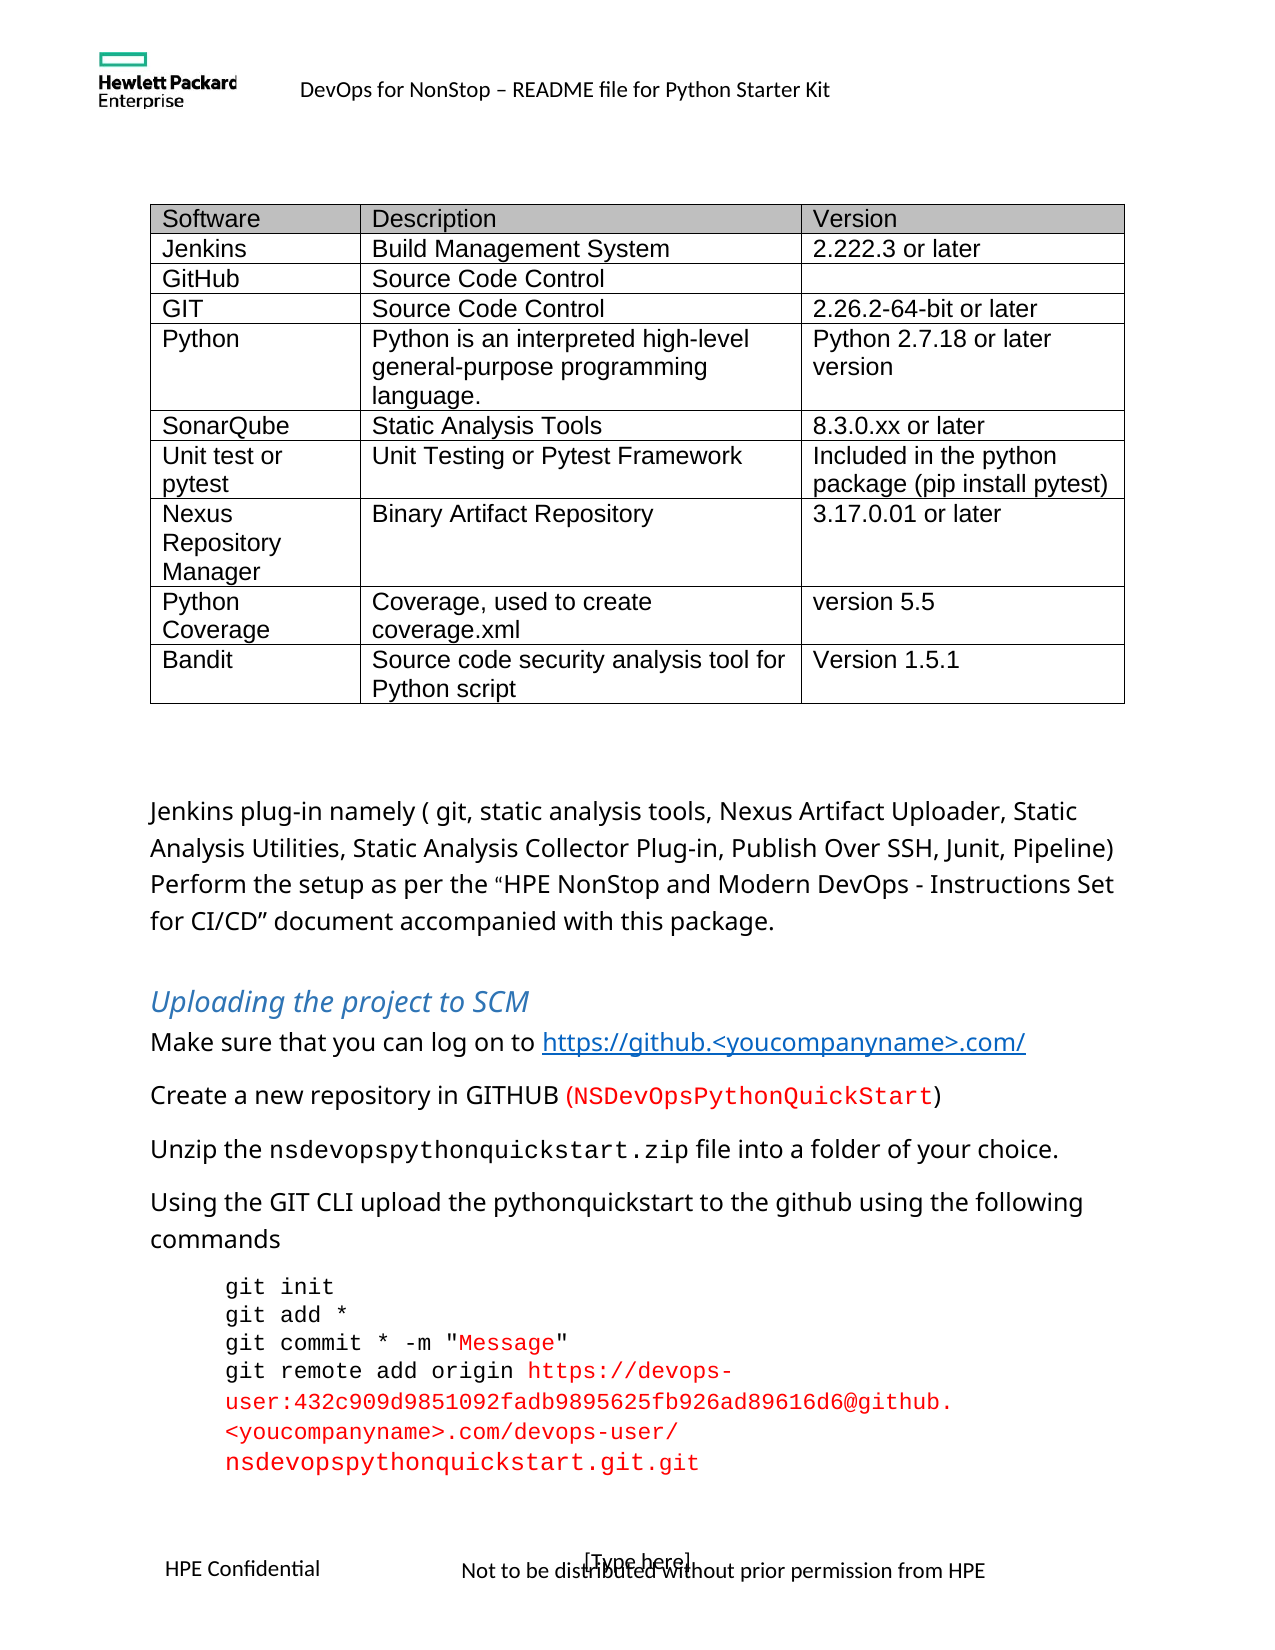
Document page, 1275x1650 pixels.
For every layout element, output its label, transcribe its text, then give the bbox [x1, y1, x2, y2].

table_cell Binary Artifact Repository [361, 499, 801, 586]
table_cell GIT [151, 294, 360, 323]
text git init [225, 1275, 1125, 1301]
table_cell version 5.5 [802, 587, 1124, 644]
table_cell SonarQube [151, 411, 360, 440]
picture [98, 52, 236, 109]
table_cell Included in the python package (pip install pytest) [802, 441, 1124, 498]
table_cell 8.3.0.xx or later [802, 411, 1124, 440]
table_cell Source code security analysis tool for Python script [361, 645, 801, 703]
table_cell Python is an interpreted high-level general-purpose programming language. [361, 324, 801, 410]
text Unzip the nsdevopspythonquickstart.zip file into a folder of your choice. [150, 1131, 1125, 1166]
table_cell [802, 264, 1124, 293]
text git add * [225, 1303, 1125, 1329]
text git remote add origin https://devops-user:432c909d9851092fadb9895625fb926ad89616d6@github. <youcompanyname>.com/devops-user/ nsdevopspythonquickstart.git.git [225, 1359, 1125, 1477]
table_header Software [151, 205, 360, 233]
table_cell 2.222.3 or later [802, 234, 1124, 263]
text Make sure that you can log on to https://github.<youcompanyname>.com/ [150, 1024, 1125, 1058]
table_cell Jenkins [151, 234, 360, 263]
table_cell Bandit [151, 645, 360, 703]
table_cell Coverage, used to create coverage.xml [361, 587, 801, 644]
table_cell Build Management System [361, 234, 801, 263]
text git commit * -m "Message" [225, 1331, 1125, 1357]
text Using the GIT CLI upload the pythonquickstart to the github using the following commands [150, 1185, 1125, 1256]
table_cell Python Coverage [151, 587, 360, 644]
table_cell Static Analysis Tools [361, 411, 801, 440]
table_cell Unit Testing or Pytest Framework [361, 441, 801, 498]
table_cell 3.17.0.01 or later [802, 499, 1124, 586]
table_cell Source Code Control [361, 264, 801, 293]
text Jenkins plug-in namely ( git, static analysis tools, Nexus Artifact Uploader, Static Analysis Utilities, Static Analysis Collector Plug-in, Publish Over SSH, Junit, Pipeline) [150, 793, 1125, 864]
text Create a new repository in GITHUB (NSDevOpsPythonQuickStart) [150, 1078, 1125, 1112]
text Perform the setup as per the “HPE NonStop and Modern DevOps - Instructions Set for CI/CD” document accompanied with this package. [150, 867, 1125, 938]
table_cell Python [151, 324, 360, 410]
table_header Version [802, 205, 1124, 233]
table_cell Version 1.5.1 [802, 645, 1124, 703]
table_cell Unit test or pytest [151, 441, 360, 498]
table_cell Python 2.7.18 or later version [802, 324, 1124, 410]
table_header Description [361, 205, 801, 233]
table_cell 2.26.2-64-bit or later [802, 294, 1124, 323]
table_cell GitHub [151, 264, 360, 293]
subtitle Uploading the project to SCM [150, 982, 1125, 1021]
table_cell Source Code Control [361, 294, 801, 323]
table_cell Nexus Repository Manager [151, 499, 360, 586]
